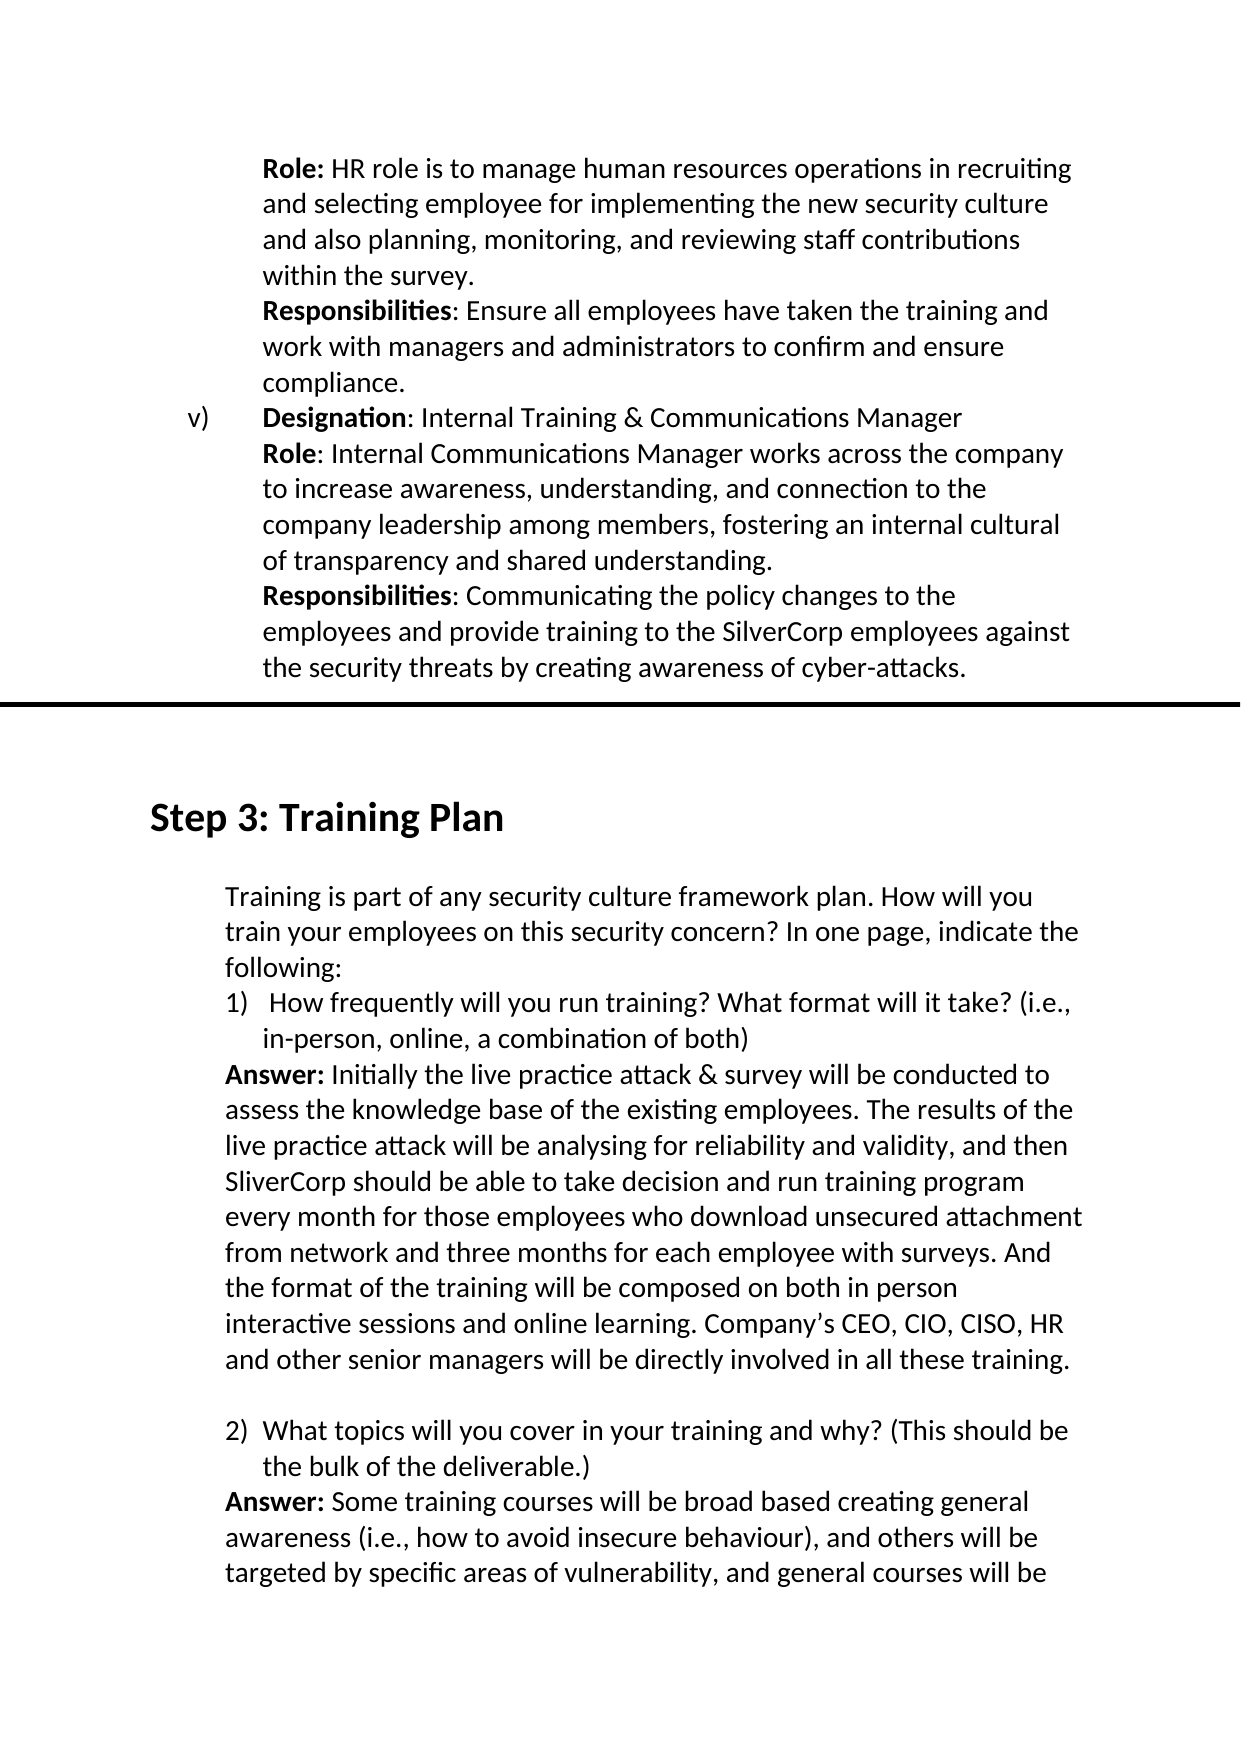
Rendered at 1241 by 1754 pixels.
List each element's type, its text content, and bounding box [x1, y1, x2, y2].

list Responsibilities: Communicating the policy changes to the employees and provide training to the SilverCorp employees against the security threats by creating awareness of cyber-attacks. [262, 577, 1090, 684]
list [225, 1483, 1090, 1590]
list Training is part of any security culture framework plan. How will you train your employees on this security concern? In one page, indicate the following: [225, 878, 1090, 984]
list Role: HR role is to manage human resources operations in recruiting and selecting employee for implementing the new security culture and also planning, monitoring, and reviewing staff contributions within the survey. [262, 150, 1090, 292]
list Answer: Initially the live practice attack & survey will be conducted to assess the knowledge base of the existing employees. The results of the live practice attack will be analysing for reliability and validity, and then SliverCorp should be able to take decision and run training program every month for those employees who download unsecured attachment from network and three months for each employee with surveys. And the format of the training will be composed on both in person interactive sessions and online learning. Company’s CEO, CIO, CISO, HR and other senior managers will be directly involved in all these training. [225, 1056, 1090, 1376]
list What topics will you cover in your training and why? (This should be the bulk of the deliverable.) [225, 1412, 1090, 1483]
text Role: Internal Communications Manager works across the company to increase awareness, understanding, and connection to the company leadership among members, fostering an internal cultural of transparency and shared understanding. [262, 435, 1090, 577]
list Responsibilities: Ensure all employees have taken the training and work with managers and administrators to confirm and ensure compliance. [262, 292, 1090, 399]
text Step 3: Training Plan [150, 791, 1090, 842]
list Designation: Internal Training & Communications Manager [187, 399, 1090, 435]
list How frequently will you run training? What format will it take? (i.e., in-person, online, a combination of both) [225, 984, 1090, 1056]
